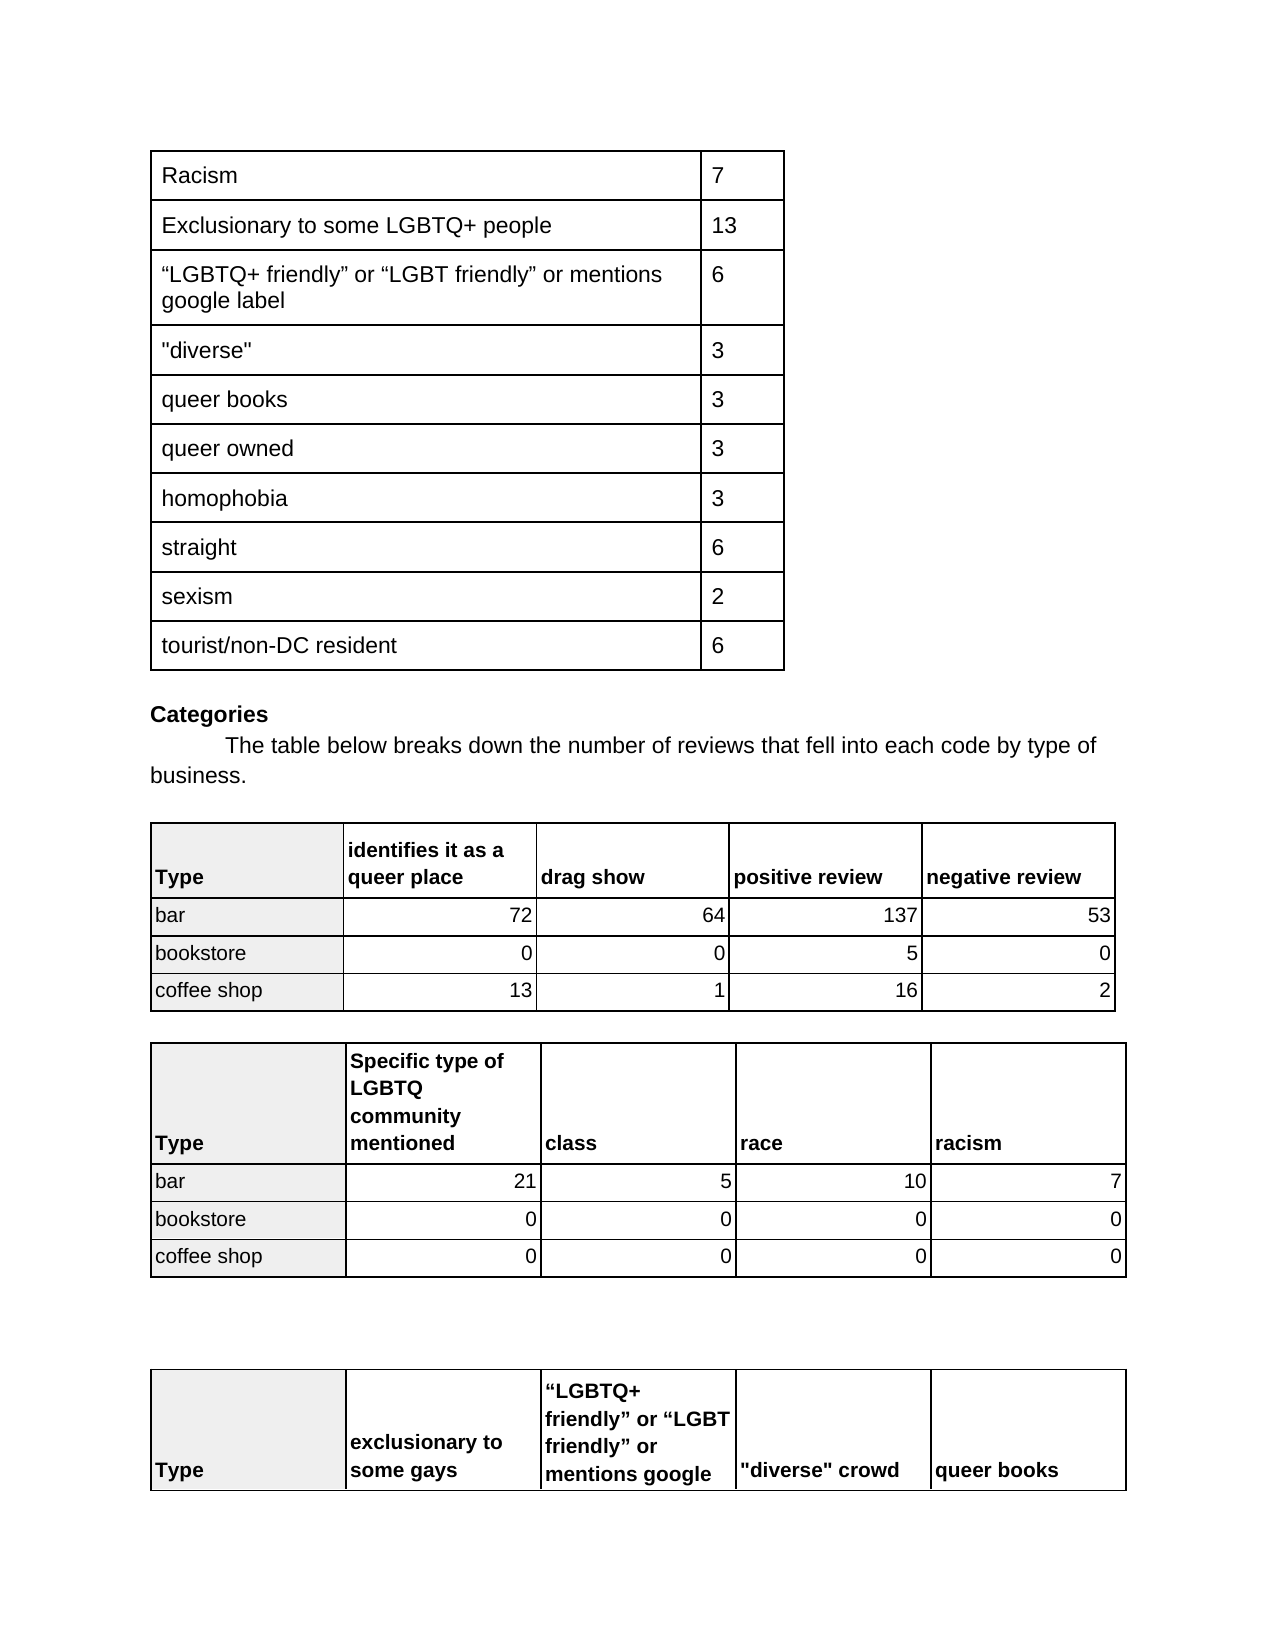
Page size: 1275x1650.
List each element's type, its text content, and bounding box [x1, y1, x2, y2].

table_cell "diverse" [152, 326, 700, 373]
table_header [542, 1370, 735, 1489]
table_cell 3 [702, 425, 783, 472]
table_header race [737, 1044, 930, 1163]
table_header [347, 1370, 540, 1489]
table_cell 7 [932, 1165, 1125, 1201]
table_cell bookstore [152, 1202, 345, 1238]
table_cell 5 [730, 937, 921, 973]
table_cell 0 [537, 937, 728, 973]
table_cell bar [152, 899, 343, 935]
table_cell queer owned [152, 425, 700, 472]
table_cell 16 [730, 974, 921, 1010]
table_header negative review [923, 824, 1114, 897]
table_cell 3 [702, 474, 783, 521]
table_cell coffee shop [152, 1240, 345, 1276]
table_header Specific type of LGBTQ community mentioned [347, 1044, 540, 1163]
table_cell 0 [542, 1240, 735, 1276]
table_header positive review [730, 824, 921, 897]
table_cell Exclusionary to some LGBTQ+ people [152, 201, 700, 248]
table_cell 0 [542, 1202, 735, 1238]
table_cell “LGBTQ+ friendly” or “LGBT friendly” or mentions google label [152, 251, 700, 324]
table_cell sexism [152, 573, 700, 620]
table_cell 0 [737, 1240, 930, 1276]
table_cell 53 [923, 899, 1114, 935]
table_cell 10 [737, 1165, 930, 1201]
table_cell 0 [737, 1202, 930, 1238]
table_cell bookstore [152, 937, 343, 973]
table_cell queer books [152, 376, 700, 423]
table_cell 6 [702, 251, 783, 324]
table_cell bar [152, 1165, 345, 1201]
table_cell 0 [932, 1240, 1125, 1276]
table_cell 137 [730, 899, 921, 935]
table_header Type [152, 1370, 345, 1489]
table_header Type [152, 824, 343, 897]
table_header "diverse" crowd [737, 1370, 930, 1489]
table_cell 0 [932, 1202, 1125, 1238]
table_cell 1 [537, 974, 728, 1010]
table_header identifies it as a queer place [344, 824, 536, 897]
table_cell 3 [702, 326, 783, 373]
table_cell 13 [702, 201, 783, 248]
text Categories [150, 701, 1125, 728]
table_header queer books [932, 1370, 1125, 1489]
table_cell 7 [702, 152, 783, 199]
table_header racism [932, 1044, 1125, 1163]
table_header class [542, 1044, 735, 1163]
table_cell homophobia [152, 474, 700, 521]
table_cell Racism [152, 152, 700, 199]
table_cell 0 [347, 1240, 540, 1276]
text The table below breaks down the number of reviews that fell into each code by type of business. [150, 732, 1125, 788]
table_cell 0 [344, 937, 536, 973]
table_cell 21 [347, 1165, 540, 1201]
table_cell coffee shop [152, 974, 343, 1010]
table_cell 6 [702, 523, 783, 571]
table_cell 0 [347, 1202, 540, 1238]
table_cell 3 [702, 376, 783, 423]
table_cell 2 [702, 573, 783, 620]
table_cell tourist/non-DC resident [152, 622, 700, 669]
table_cell 0 [923, 937, 1114, 973]
table_header Type [152, 1044, 345, 1163]
table_cell 64 [537, 899, 728, 935]
table_cell 6 [702, 622, 783, 669]
table_cell straight [152, 523, 700, 571]
table_cell 72 [344, 899, 536, 935]
table_header drag show [537, 824, 728, 897]
table_cell 13 [344, 974, 536, 1010]
table_cell 5 [542, 1165, 735, 1201]
table_cell 2 [923, 974, 1114, 1010]
